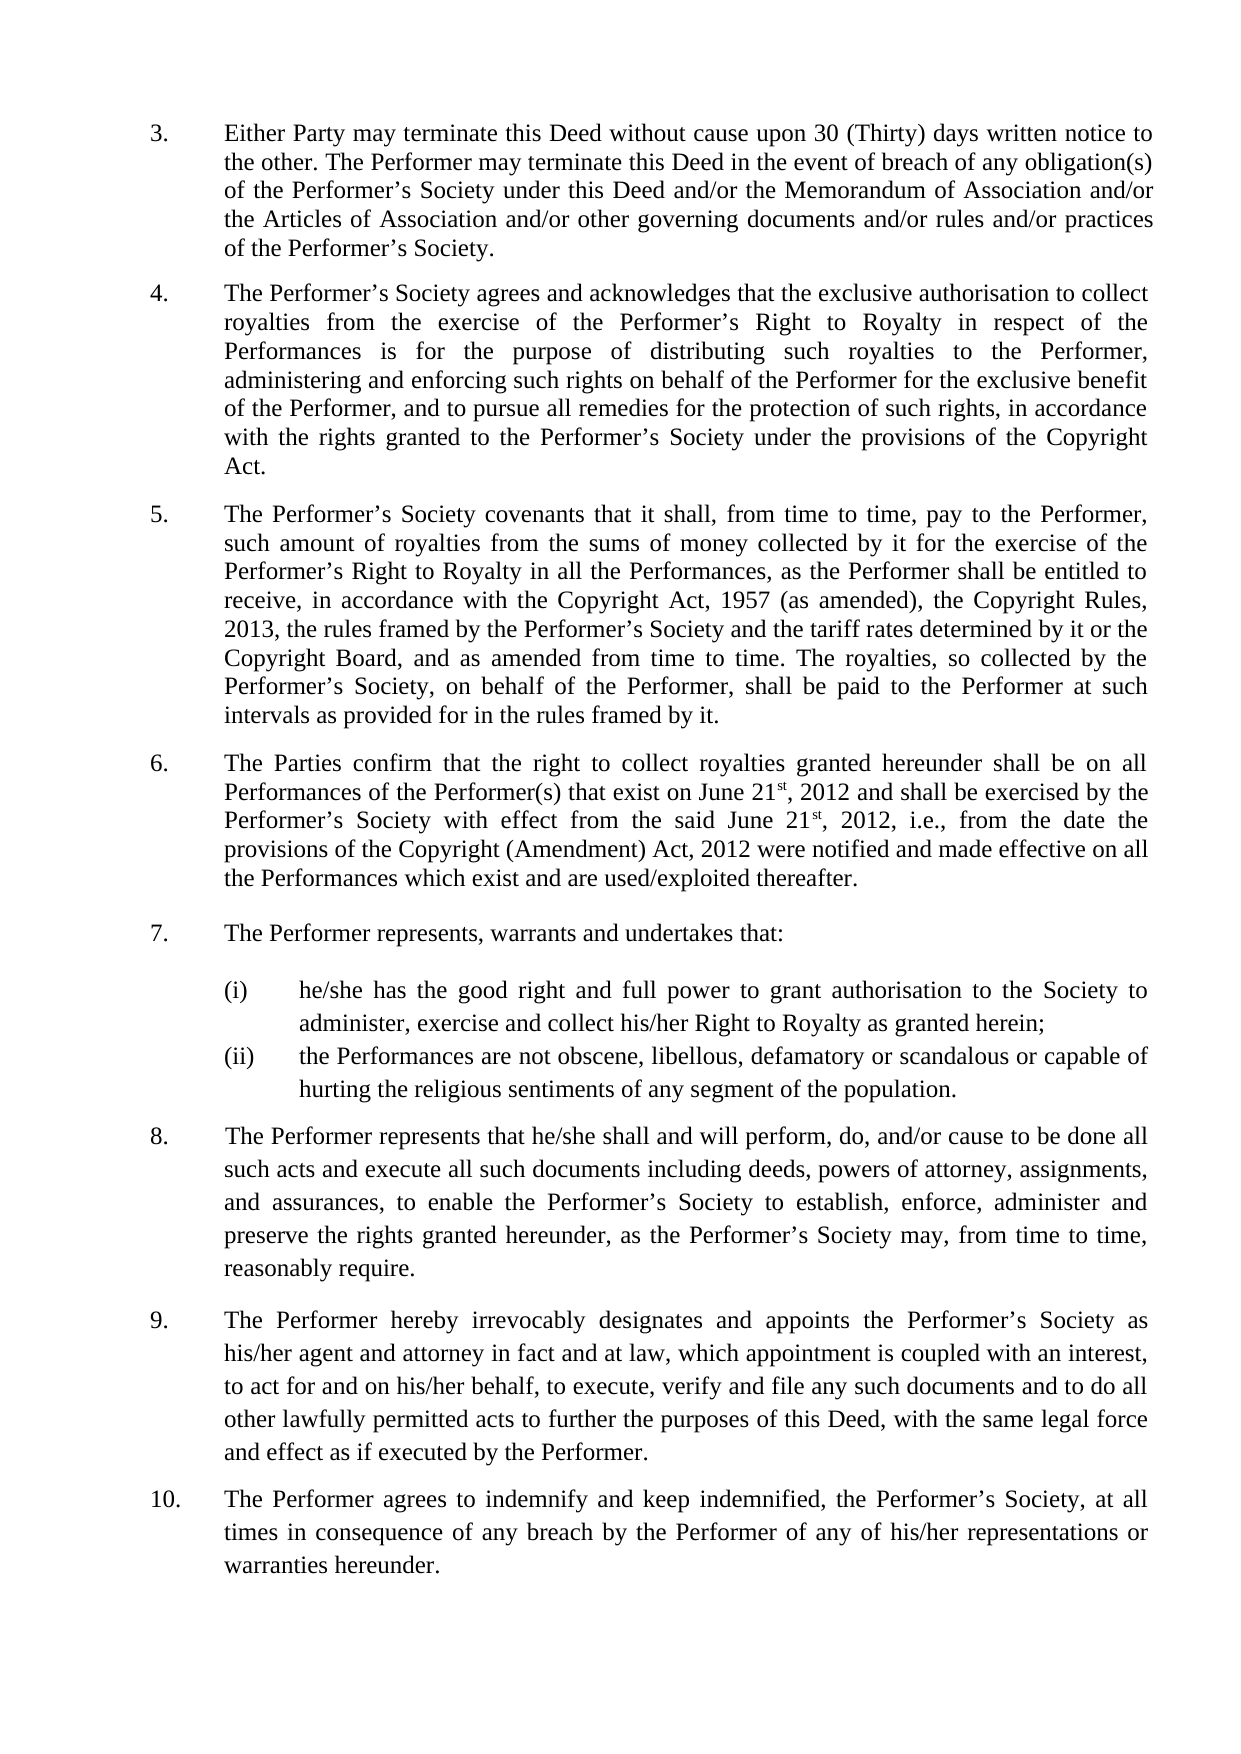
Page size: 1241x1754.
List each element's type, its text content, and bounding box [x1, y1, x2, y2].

text 6. The Parties confirm that the right to collect royalties granted hereunder shall be on all Performances of the Performer(s) that exist on June 21st, 2012 and shall be exercised by the Performer’s Society with effect from the said June 21st, 2012, i.e., from the date the provisions of the Copyright (Amendment) Act, 2012 were notified and made effective on all the Performances which exist and are used/exploited thereafter. [150, 748, 1149, 892]
text 9. The Performer hereby irrevocably designates and appoints the Performer’s Society as his/her agent and attorney in fact and at law, which appointment is coupled with an interest, to act for and on his/her behalf, to execute, verify and file any such documents and to do all other lawfully permitted acts to further the purposes of this Deed, with the same legal force and effect as if executed by the Performer. [150, 1305, 1149, 1466]
text 5. The Performer’s Society covenants that it shall, from time to time, pay to the Performer, such amount of royalties from the sums of money collected by it for the exercise of the Performer’s Right to Royalty in all the Performances, as the Performer shall be entitled to receive, in accordance with the Copyright Act, 1957 (as amended), the Copyright Rules, 2013, the rules framed by the Performer’s Society and the tariff rates determined by it or the Copyright Board, and as amended from time to time. The royalties, so collected by the Performer’s Society, on behalf of the Performer, shall be paid to the Performer at such intervals as provided for in the rules framed by it. [150, 499, 1149, 729]
list he/she has the good right and full power to grant authorisation to the Society to administer, exercise and collect his/her Right to Royalty as granted herein; [224, 975, 1149, 1037]
text 8. The Performer represents that he/she shall and will perform, do, and/or cause to be done all such acts and execute all such documents including deeds, powers of attorney, assignments, and assurances, to enable the Performer’s Society to establish, enforce, administer and preserve the rights granted hereunder, as the Performer’s Society may, from time to time, reasonably require. [150, 1121, 1149, 1282]
text 4. The Performer’s Society agrees and acknowledges that the exclusive authorisation to collect royalties from the exercise of the Performer’s Right to Royalty in respect of the Performances is for the purpose of distributing such royalties to the Performer, administering and enforcing such rights on behalf of the Performer for the exclusive benefit of the Performer, and to pursue all remedies for the protection of such rights, in accordance with the rights granted to the Performer’s Society under the provisions of the Copyright Act. [150, 278, 1149, 480]
text 10. The Performer agrees to indemnify and keep indemnified, the Performer’s Society, at all times in consequence of any breach by the Performer of any of his/her representations or warranties hereunder. [150, 1484, 1149, 1579]
text 7. The Performer represents, warrants and undertakes that: [150, 918, 1149, 947]
list the Performances are not obscene, libellous, defamatory or scandalous or capable of hurting the religious sentiments of any segment of the population. [224, 1041, 1149, 1103]
list Either Party may terminate this Deed without cause upon 30 (Thirty) days written notice to the other. The Performer may terminate this Deed in the event of breach of any obligation(s) of the Performer’s Society under this Deed and/or the Memorandum of Association and/or the Articles of Association and/or other governing documents and/or rules and/or practices of the Performer’s Society. [150, 118, 1154, 262]
